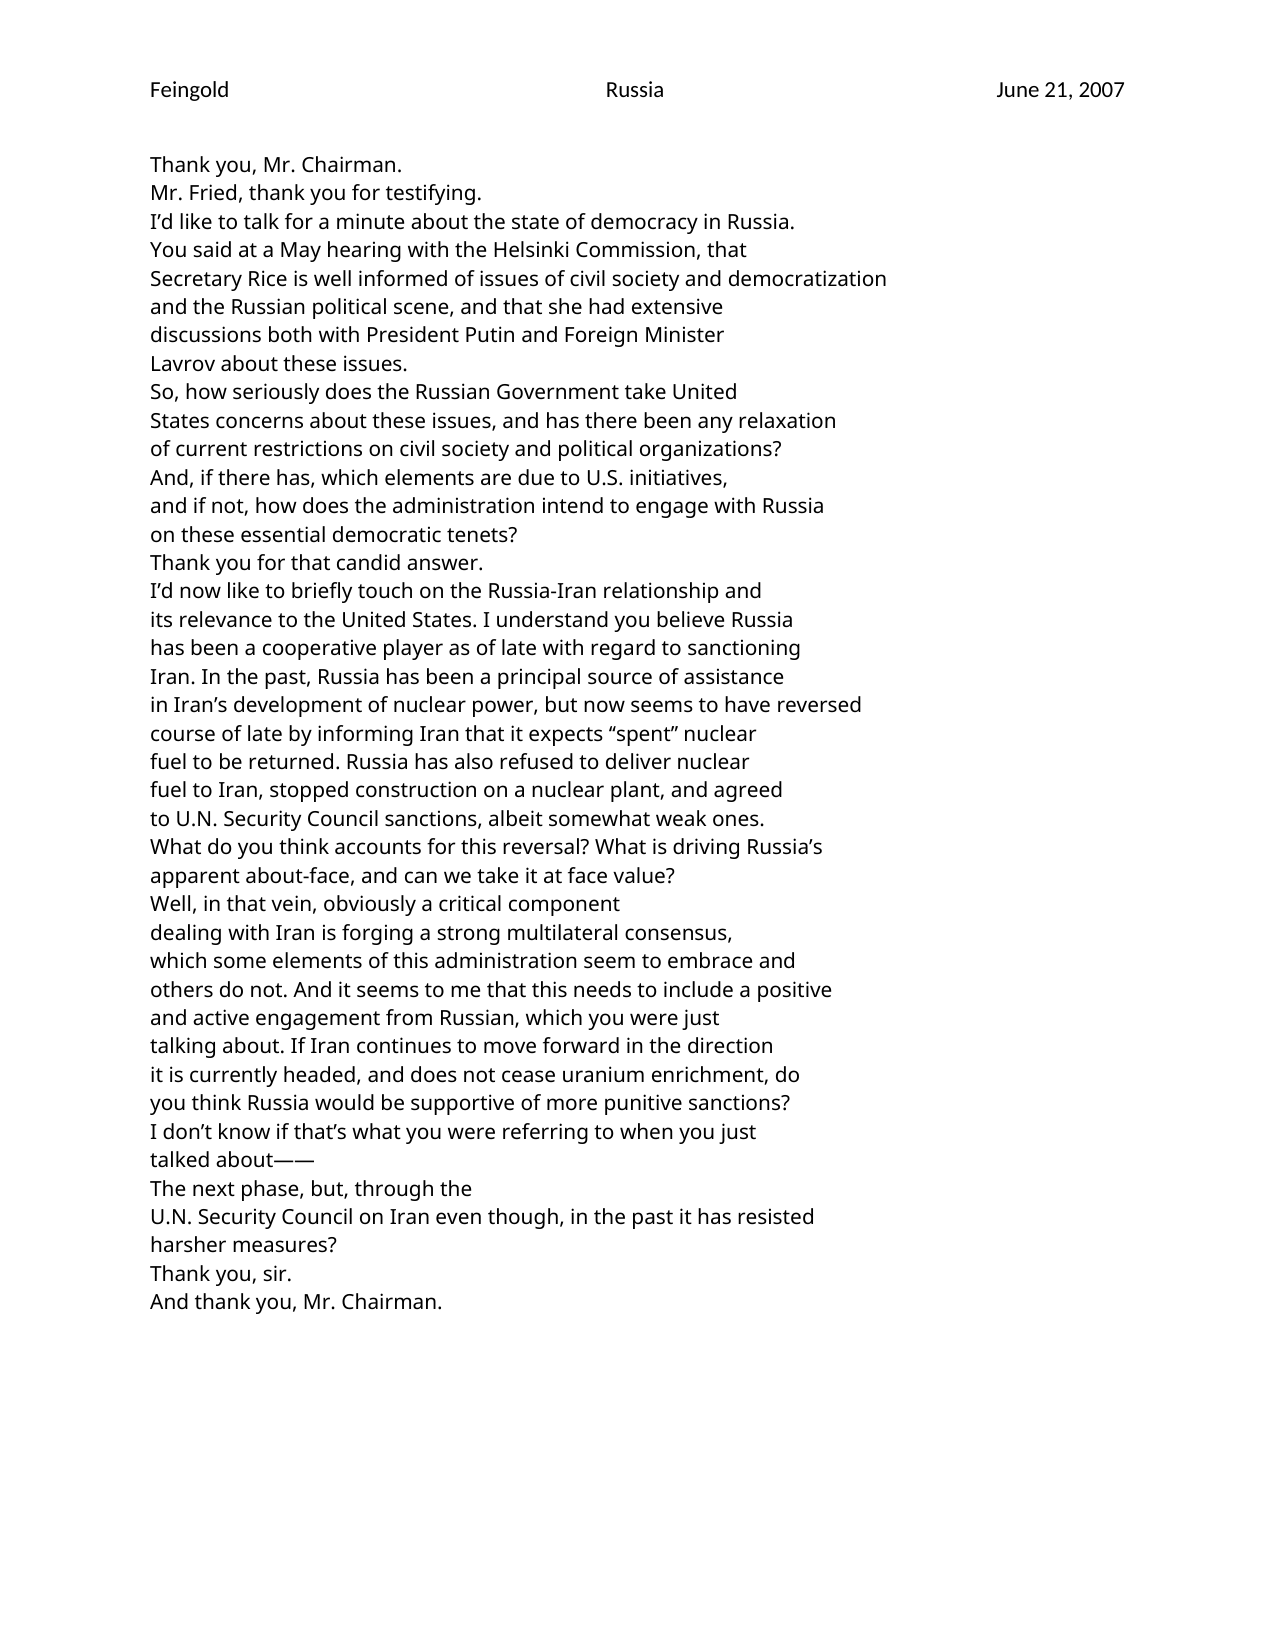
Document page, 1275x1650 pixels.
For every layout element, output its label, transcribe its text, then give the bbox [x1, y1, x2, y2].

text Thank you, sir. [150, 1259, 1125, 1287]
text others do not. And it seems to me that this needs to include a positive [150, 975, 1125, 1003]
text Thank you, Mr. Chairman. [150, 150, 1125, 178]
text I’d like to talk for a minute about the state of democracy in Russia. [150, 207, 1125, 235]
text on these essential democratic tenets? [150, 520, 1125, 548]
text of current restrictions on civil society and political organizations? [150, 434, 1125, 463]
text And thank you, Mr. Chairman. [150, 1287, 1125, 1316]
text So, how seriously does the Russian Government take United [150, 377, 1125, 406]
text harsher measures? [150, 1231, 1125, 1259]
text apparent about-face, and can we take it at face value? [150, 861, 1125, 889]
text Well, in that vein, obviously a critical component [150, 889, 1125, 918]
text course of late by informing Iran that it expects ‘‘spent’’ nuclear [150, 719, 1125, 747]
text talking about. If Iran continues to move forward in the direction [150, 1032, 1125, 1060]
text You said at a May hearing with the Helsinki Commission, that [150, 235, 1125, 264]
text U.N. Security Council on Iran even though, in the past it has resisted [150, 1202, 1125, 1231]
text discussions both with President Putin and Foreign Minister [150, 321, 1125, 349]
text Iran. In the past, Russia has been a principal source of assistance [150, 662, 1125, 690]
text The next phase, but, through the [150, 1174, 1125, 1202]
text has been a cooperative player as of late with regard to sanctioning [150, 633, 1125, 662]
text And, if there has, which elements are due to U.S. initiatives, [150, 463, 1125, 491]
text Lavrov about these issues. [150, 349, 1125, 377]
text which some elements of this administration seem to embrace and [150, 946, 1125, 975]
text fuel to be returned. Russia has also refused to deliver nuclear [150, 747, 1125, 776]
text and active engagement from Russian, which you were just [150, 1003, 1125, 1032]
text What do you think accounts for this reversal? What is driving Russia’s [150, 832, 1125, 861]
text its relevance to the United States. I understand you believe Russia [150, 605, 1125, 633]
text it is currently headed, and does not cease uranium enrichment, do [150, 1060, 1125, 1088]
text talked about—— [150, 1145, 1125, 1174]
text and the Russian political scene, and that she had extensive [150, 292, 1125, 321]
text Secretary Rice is well informed of issues of civil society and democratization [150, 264, 1125, 292]
text Thank you for that candid answer. [150, 548, 1125, 577]
text I’d now like to briefly touch on the Russia-Iran relationship and [150, 577, 1125, 605]
text fuel to Iran, stopped construction on a nuclear plant, and agreed [150, 776, 1125, 804]
text I don’t know if that’s what you were referring to when you just [150, 1117, 1125, 1145]
text States concerns about these issues, and has there been any relaxation [150, 406, 1125, 434]
text to U.N. Security Council sanctions, albeit somewhat weak ones. [150, 804, 1125, 832]
text Mr. Fried, thank you for testifying. [150, 178, 1125, 207]
text dealing with Iran is forging a strong multilateral consensus, [150, 918, 1125, 946]
text and if not, how does the administration intend to engage with Russia [150, 491, 1125, 520]
text in Iran’s development of nuclear power, but now seems to have reversed [150, 690, 1125, 719]
text you think Russia would be supportive of more punitive sanctions? [150, 1088, 1125, 1117]
